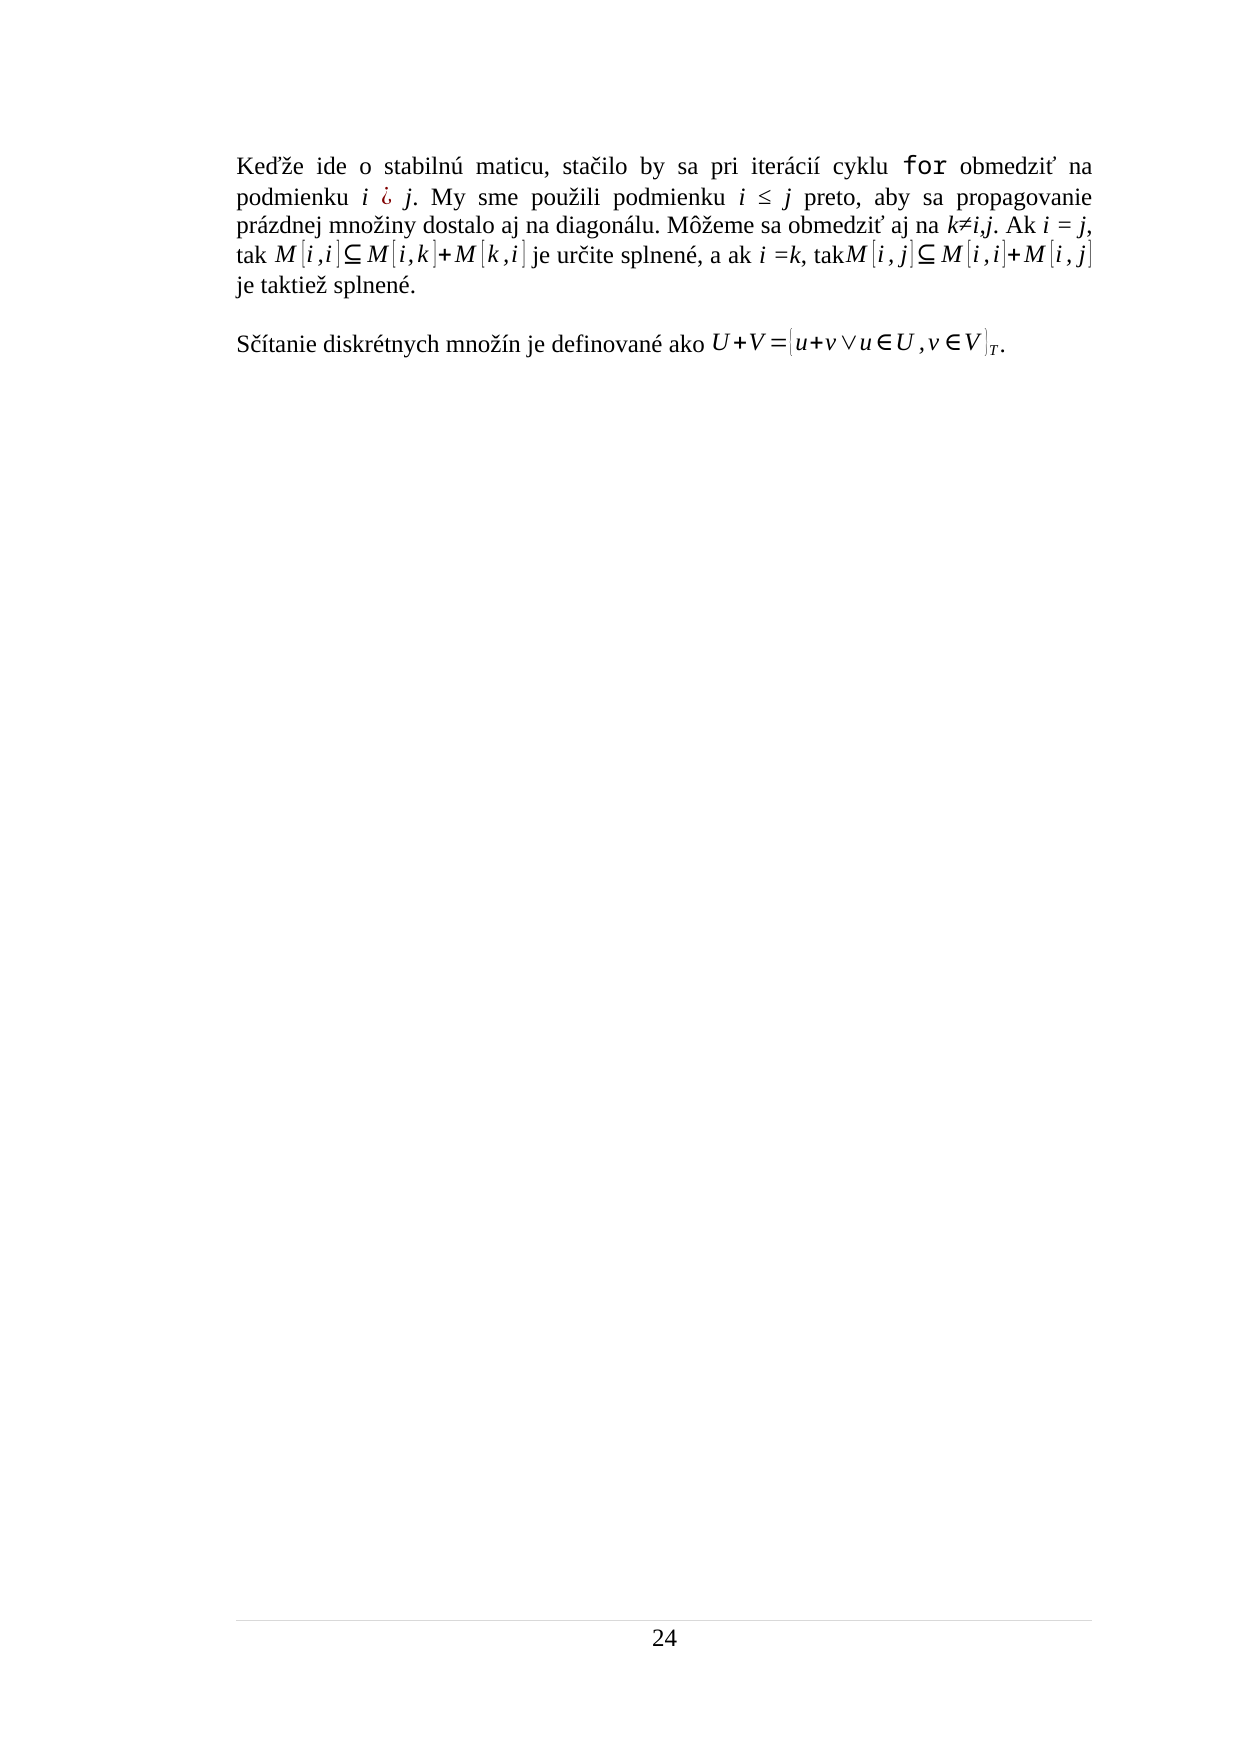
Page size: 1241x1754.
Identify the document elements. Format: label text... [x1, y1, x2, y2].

text Sčítanie diskrétnych množín je definované ako . [236, 327, 1092, 359]
text Keďže ide o stabilnú maticu, stačilo by sa pri iterácií cyklu for obmedziť na podmienku i j. My sme použili podmienku i j preto, aby sa propagovanie prázdnej množiny dostalo aj na diagonálu. Môžeme sa obmedziť aj na ki,j. Ak i = j, tak je určite splnené, a ak i =k, tak je taktiež splnené. [236, 148, 1092, 298]
